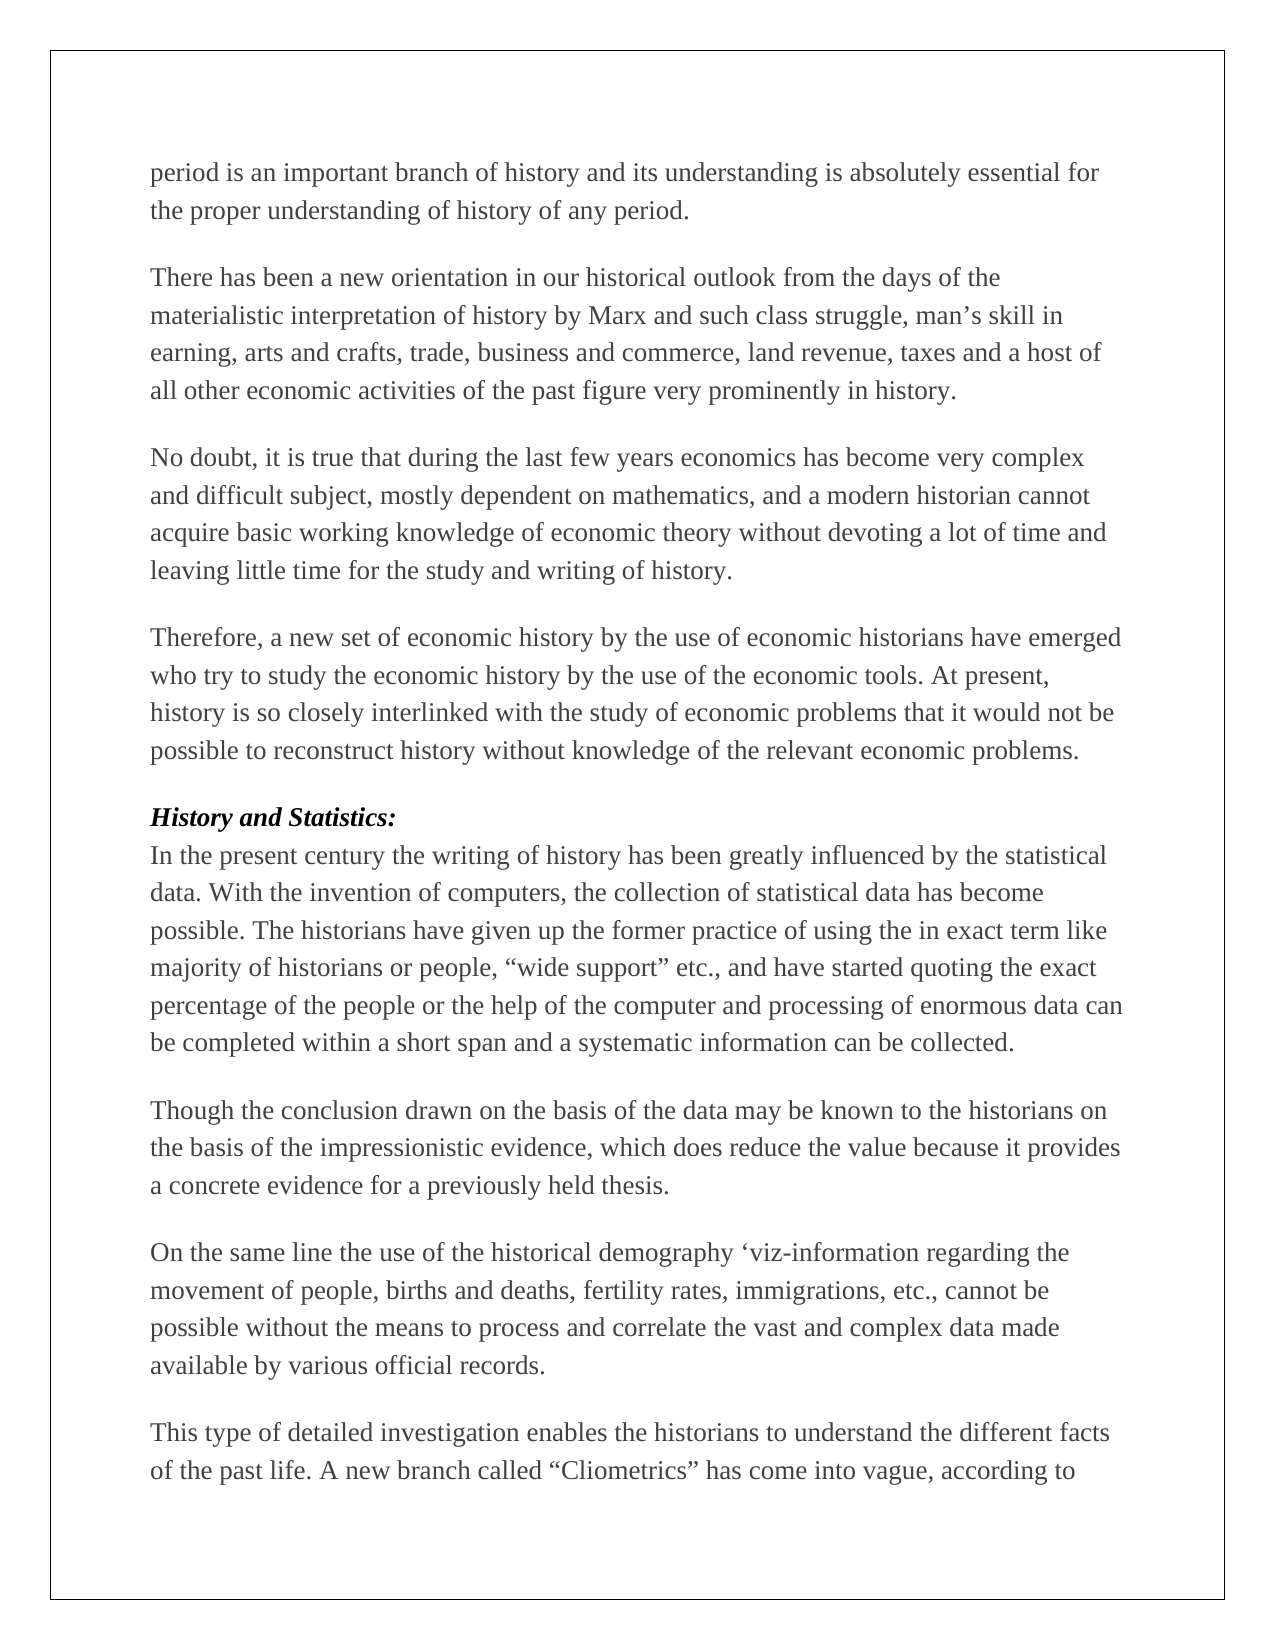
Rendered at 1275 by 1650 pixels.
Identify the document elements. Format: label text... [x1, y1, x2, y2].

text There has been a new orientation in our historical outlook from the days of the materialistic interpretation of history by Marx and such class struggle, man’s skill in earning, arts and crafts, trade, business and commerce, land revenue, taxes and a host of all other economic activities of the past figure very prominently in history. [150, 255, 1125, 405]
text In the present century the writing of history has been greatly influenced by the statistical data. With the invention of computers, the collection of statistical data has become possible. The historians have given up the former practice of using the in exact term like majority of historians or people, “wide support” etc., and have started quoting the exact percentage of the people or the help of the computer and processing of enormous data can be completed within a short span and a systematic information can be collected. [150, 832, 1125, 1057]
text Therefore, a new set of economic history by the use of economic historians have emerged who try to study the economic history by the use of the economic tools. At present, history is so closely interlinked with the study of economic problems that it would not be possible to reconstruct history without knowledge of the relevant economic problems. [150, 615, 1125, 765]
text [150, 1410, 1125, 1485]
text On the same line the use of the historical demography ‘viz-information regarding the movement of people, births and deaths, fertility rates, immigrations, etc., cannot be possible without the means to process and correlate the vast and complex data made available by various official records. [150, 1230, 1125, 1380]
text No doubt, it is true that during the last few years economics has become very complex and difficult subject, mostly dependent on mathematics, and a modern historian cannot acquire basic working knowledge of economic theory without devoting a lot of time and leaving little time for the study and writing of history. [150, 435, 1125, 585]
text Though the conclusion drawn on the basis of the data may be known to the historians on the basis of the impressionistic evidence, which does reduce the value because it provides a concrete evidence for a previously held thesis. [150, 1087, 1125, 1200]
subtitle History and Statistics: [150, 795, 1125, 832]
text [150, 150, 1125, 225]
